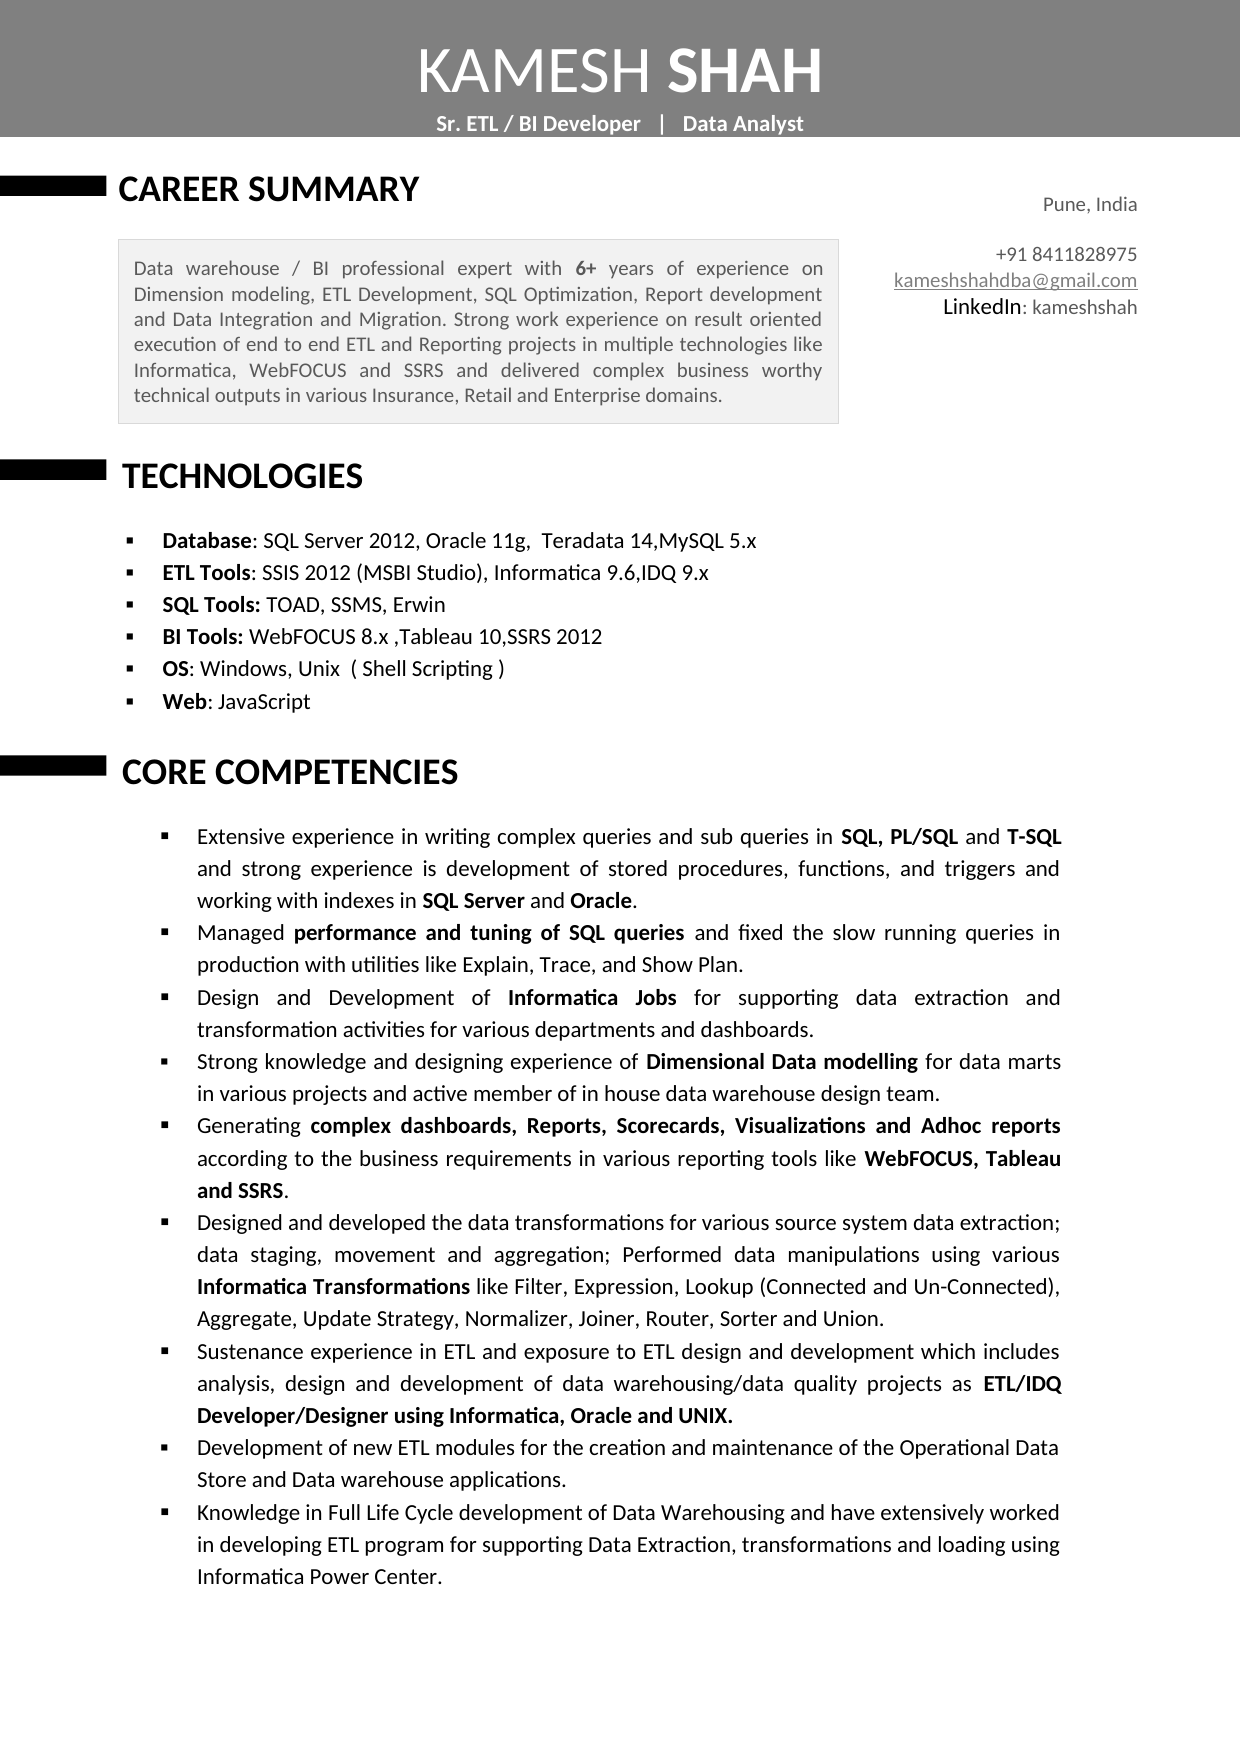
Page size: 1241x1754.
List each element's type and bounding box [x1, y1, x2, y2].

table_header [0, 138, 1161, 1623]
